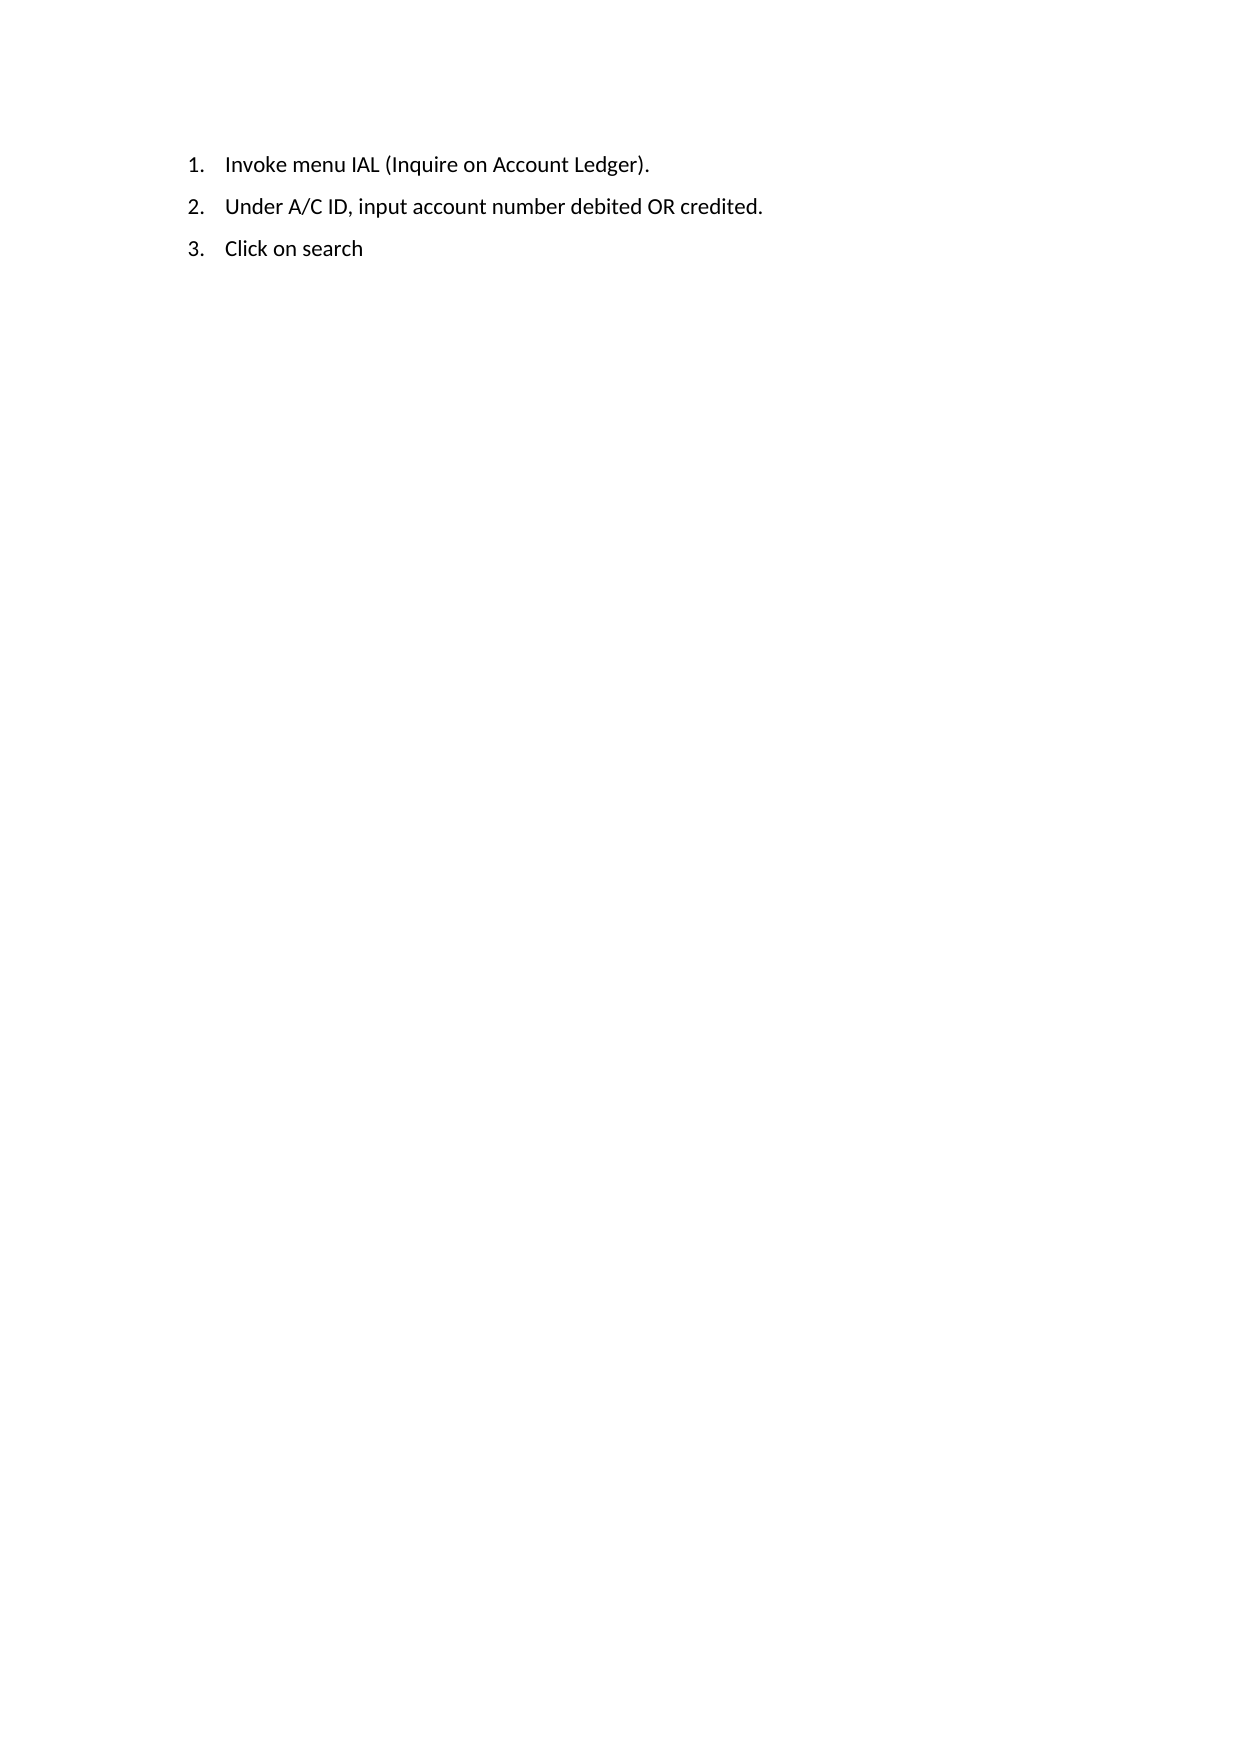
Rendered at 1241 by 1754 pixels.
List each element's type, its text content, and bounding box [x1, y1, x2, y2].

list Invoke menu IAL (Inquire on Account Ledger). [187, 150, 1090, 178]
list Click on search [187, 234, 1090, 262]
list Under A/C ID, input account number debited OR credited. [187, 192, 1090, 220]
